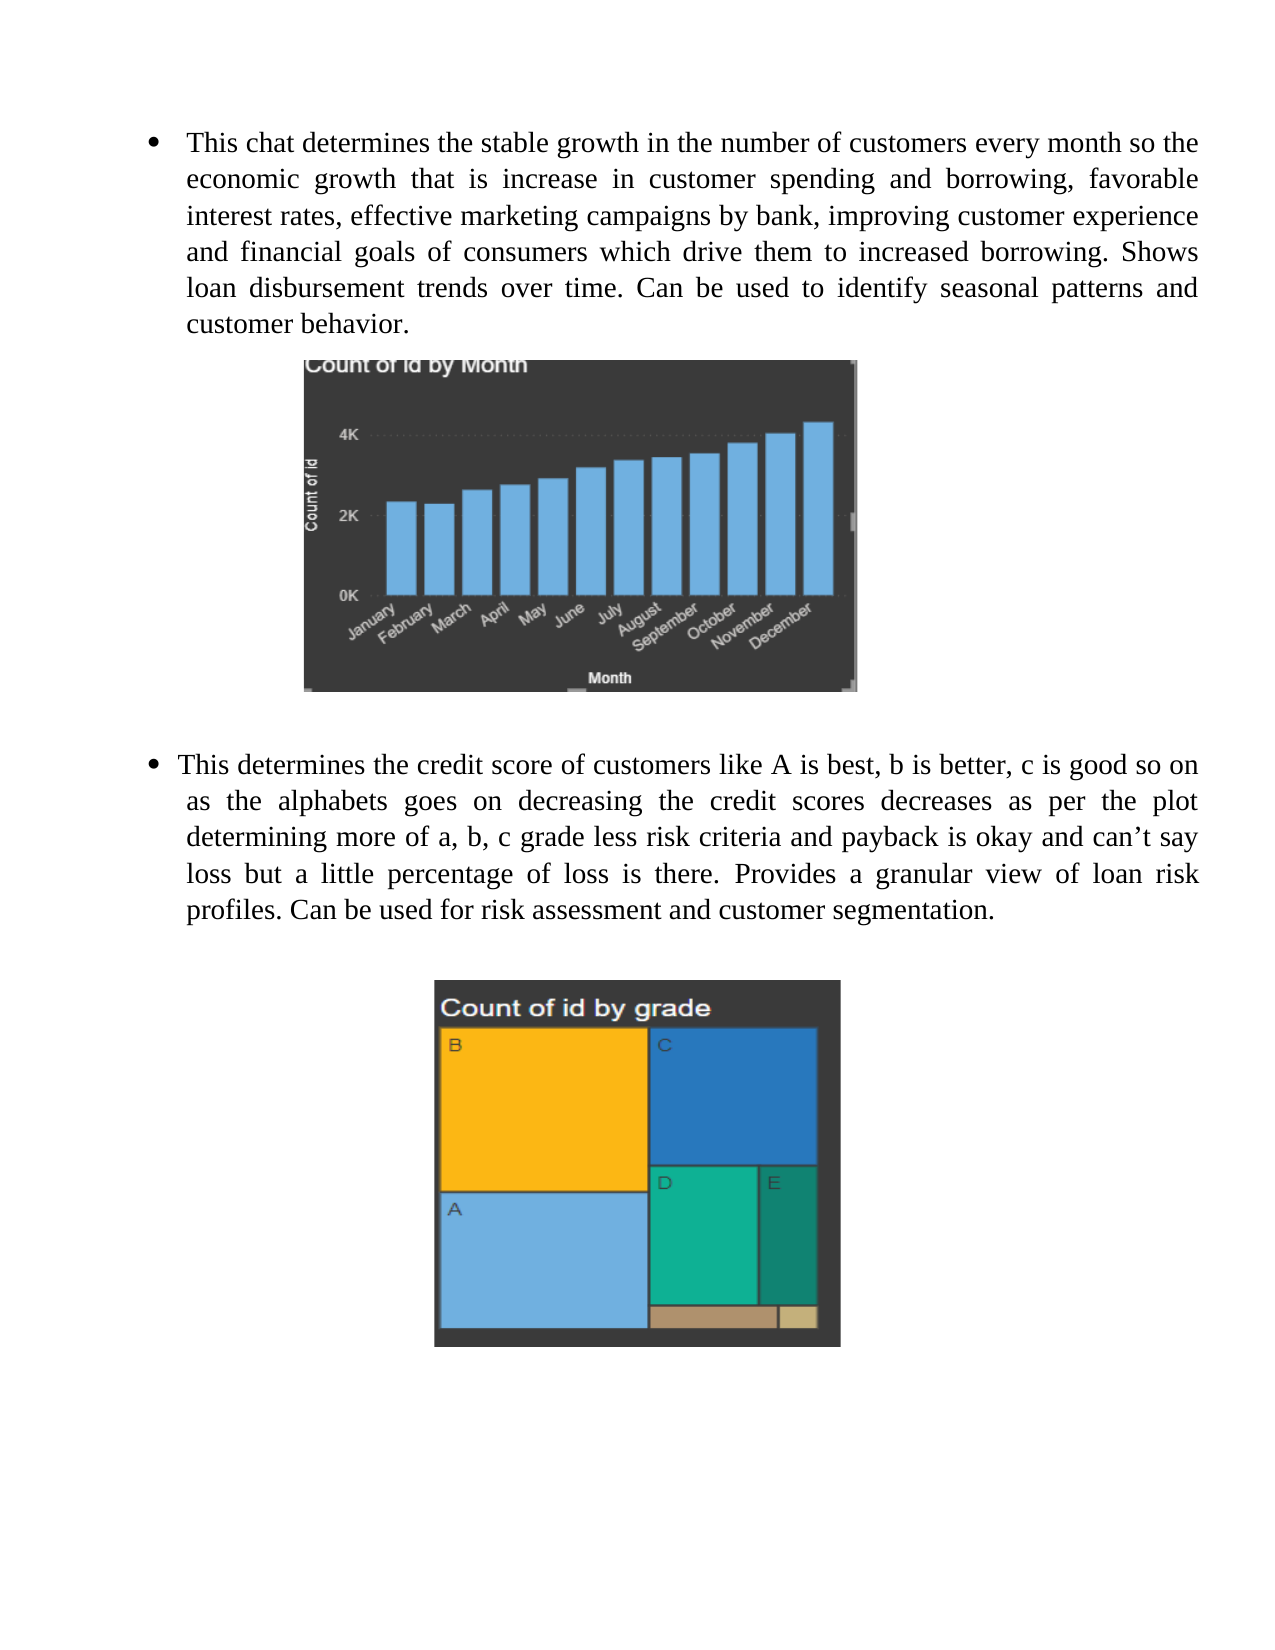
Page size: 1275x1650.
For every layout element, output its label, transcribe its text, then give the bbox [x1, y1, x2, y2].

picture [303, 360, 858, 692]
list This chat determines the stable growth in the number of customers every month so the economic growth that is increase in customer spending and borrowing, favorable interest rates, effective marketing campaigns by bank, improving customer experience and financial goals of consumers which drive them to increased borrowing. Shows loan disbursement trends over time. Can be used to identify seasonal patterns and customer behavior. [149, 125, 1200, 340]
picture [434, 980, 841, 1347]
list This determines the credit score of customers like A is best, b is better, c is good so on as the alphabets goes on decreasing the credit scores decreases as per the plot determining more of a, b, c grade less risk criteria and payback is okay and can’t say loss but a little percentage of loss is there. Provides a granular view of loan risk profiles. Can be used for risk assessment and customer segmentation. [149, 747, 1200, 925]
